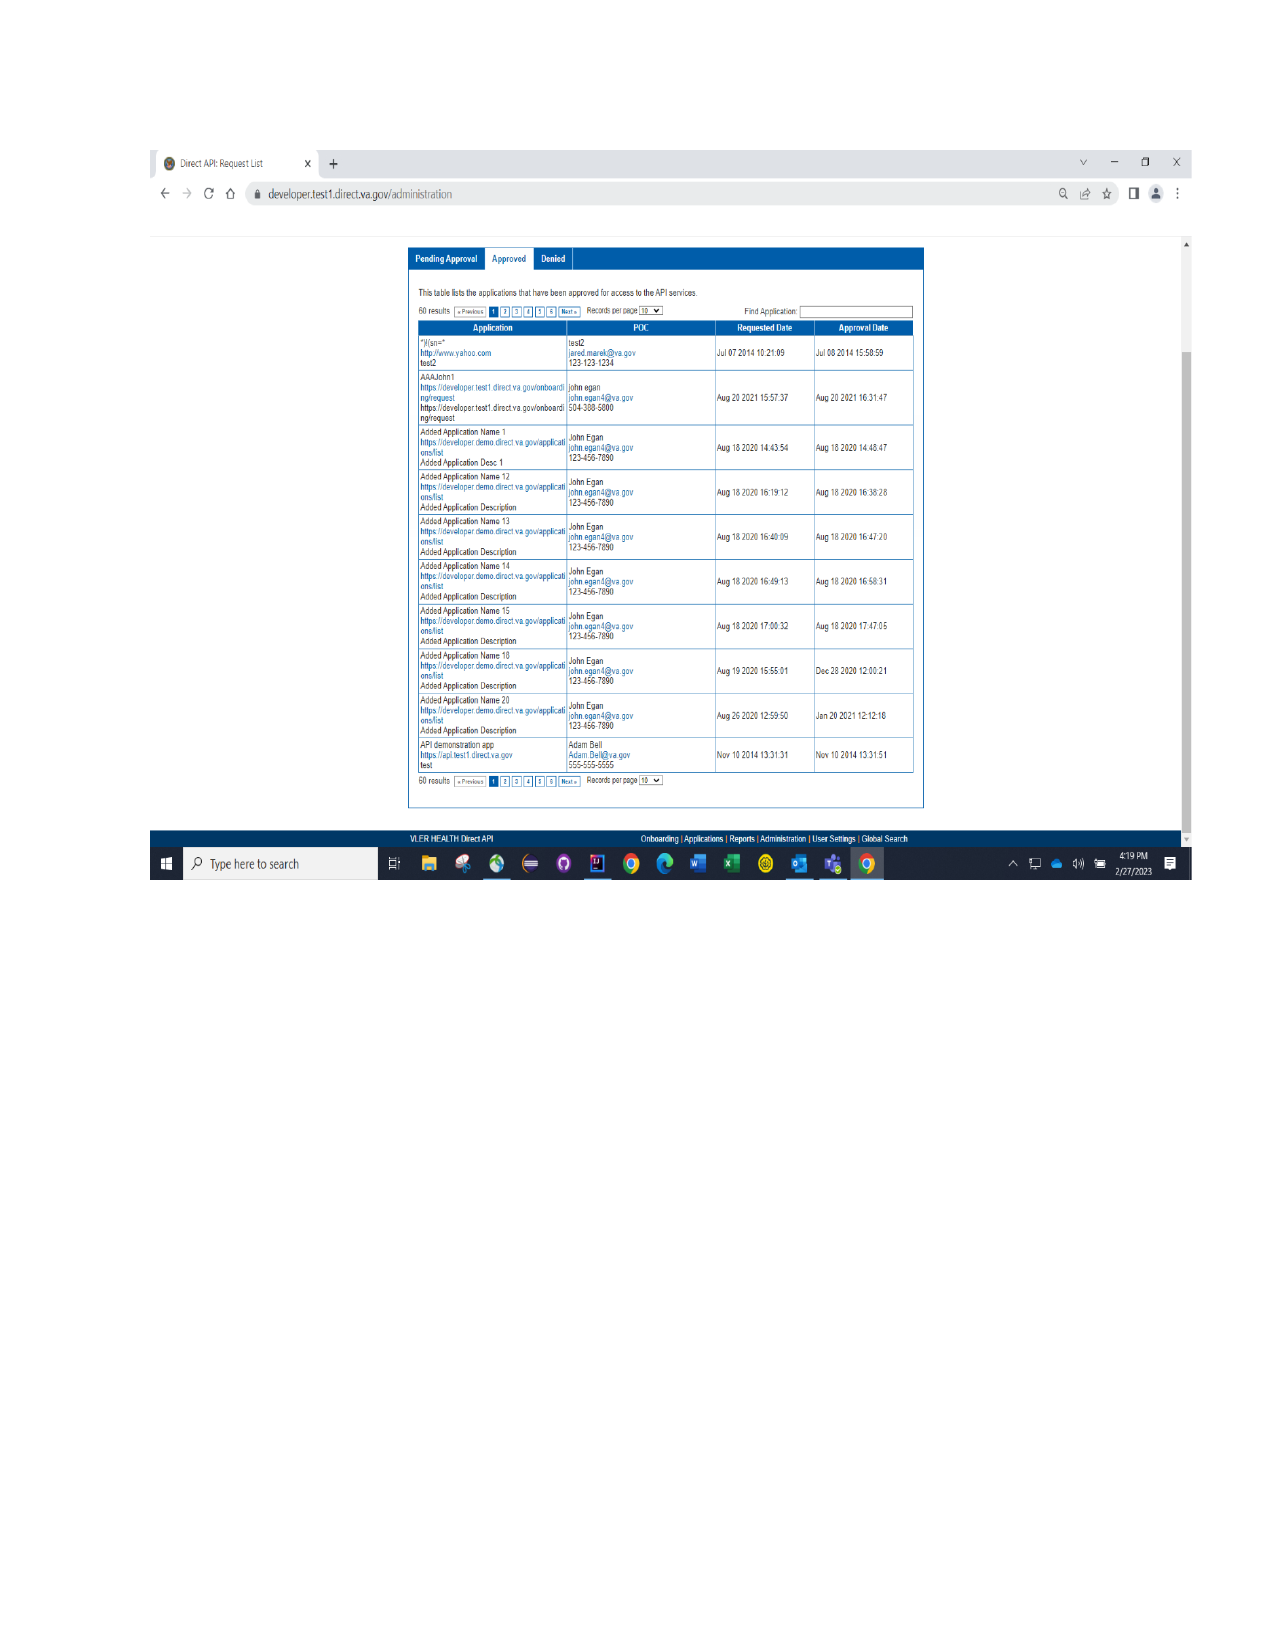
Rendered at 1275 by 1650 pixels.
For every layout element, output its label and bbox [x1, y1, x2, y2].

picture [150, 150, 1192, 880]
